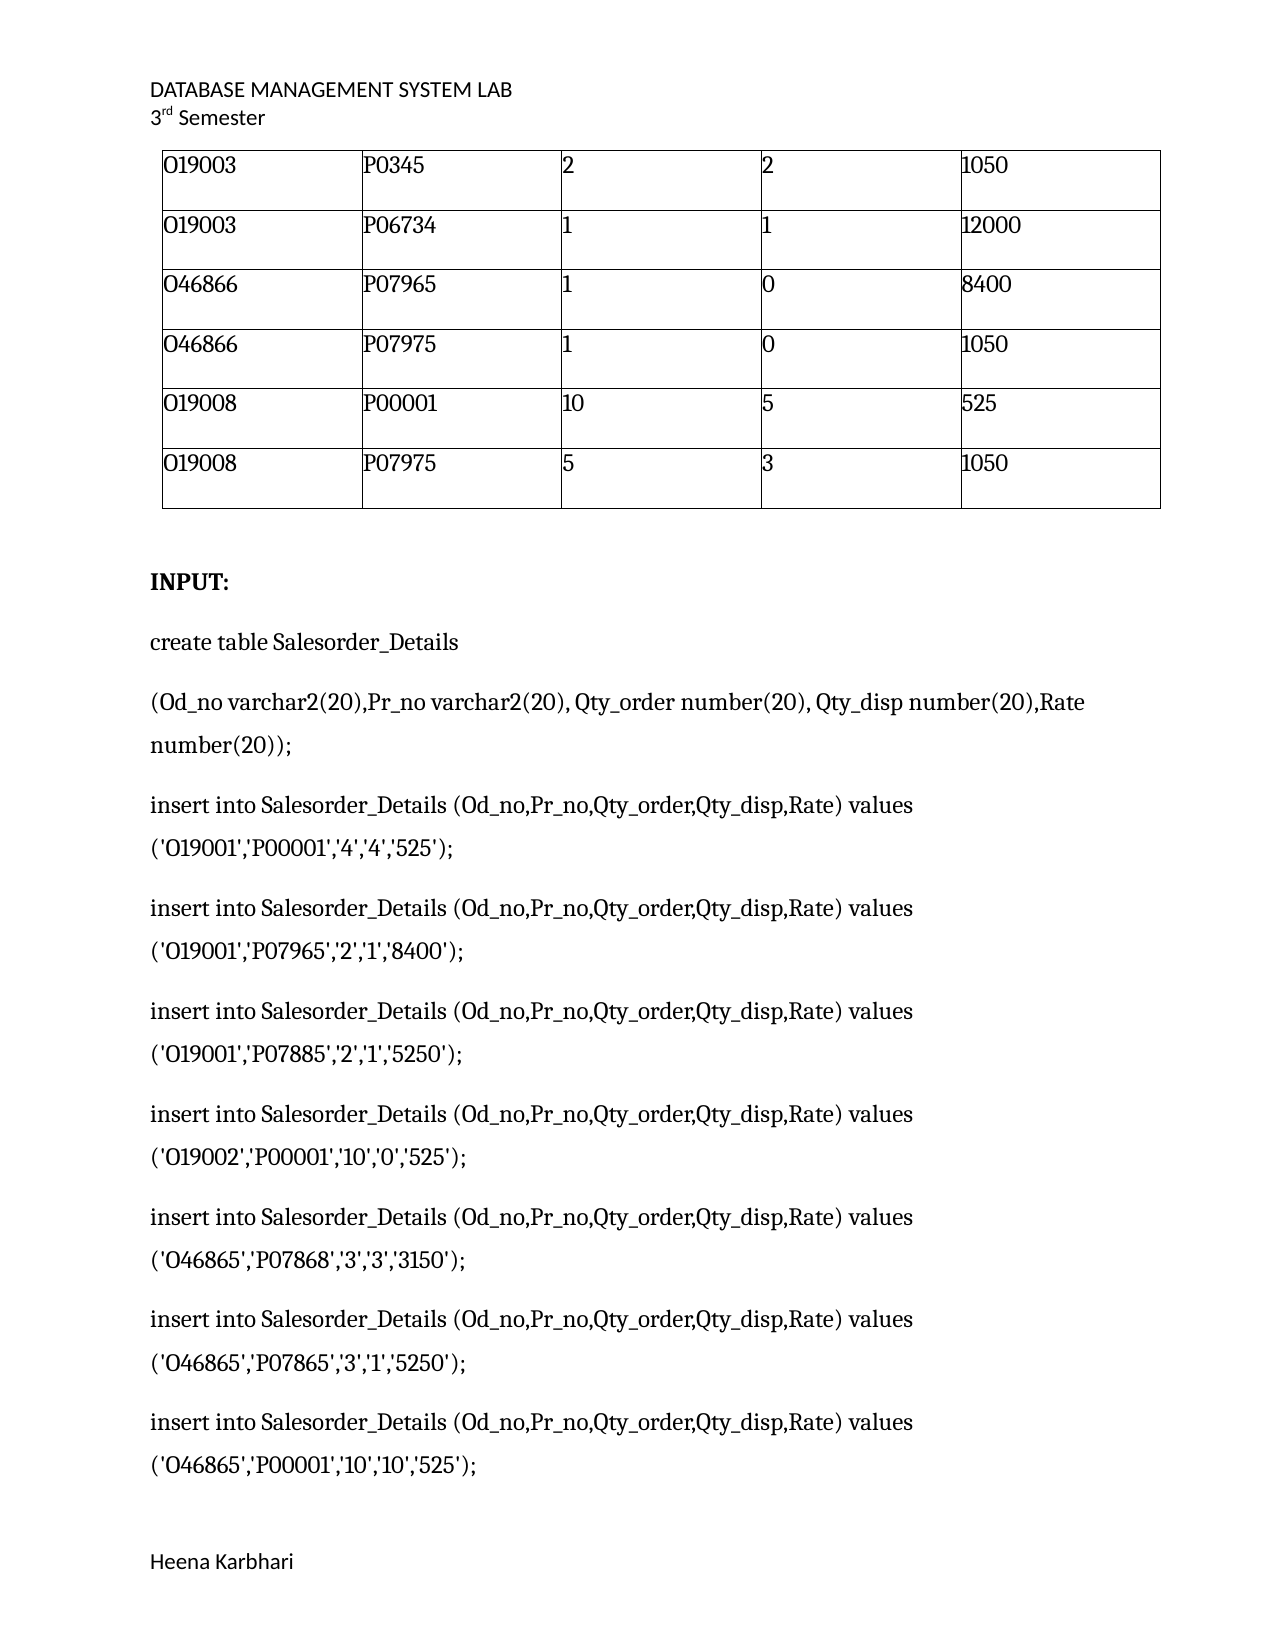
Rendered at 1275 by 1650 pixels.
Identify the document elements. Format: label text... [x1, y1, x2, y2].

table_cell P07965 [363, 270, 561, 329]
text INPUT: [150, 568, 1125, 597]
table_cell P07975 [363, 449, 561, 507]
text (Od_no varchar2(20),Pr_no varchar2(20), Qty_order number(20), Qty_disp number(20),Rate number(20)); [150, 688, 1125, 760]
text insert into Salesorder_Details (Od_no,Pr_no,Qty_order,Qty_disp,Rate) values ('O46865','P00001','10','10','525'); [150, 1408, 1125, 1480]
table_cell 1 [762, 211, 961, 269]
table_cell P07975 [363, 330, 561, 388]
table_cell 0 [762, 330, 961, 388]
text insert into Salesorder_Details (Od_no,Pr_no,Qty_order,Qty_disp,Rate) values ('O19001','P00001','4','4','525'); [150, 791, 1125, 863]
table_cell O19008 [163, 389, 362, 448]
table_cell 0 [762, 270, 961, 329]
table_cell 12000 [962, 211, 1160, 269]
table_cell O19008 [163, 449, 362, 507]
table_cell P06734 [363, 211, 561, 269]
table_cell 2 [762, 151, 961, 209]
table_cell 1 [562, 211, 761, 269]
text create table Salesorder_Details [150, 628, 1125, 657]
table_cell 1050 [962, 330, 1160, 388]
text insert into Salesorder_Details (Od_no,Pr_no,Qty_order,Qty_disp,Rate) values ('O19001','P07965','2','1','8400'); [150, 894, 1125, 966]
table_cell 3 [762, 449, 961, 507]
table_cell 525 [962, 389, 1160, 448]
table_cell O19003 [163, 211, 362, 269]
table_cell 1 [562, 330, 761, 388]
table_cell P00001 [363, 389, 561, 448]
table_cell 5 [562, 449, 761, 507]
table_cell 1050 [962, 449, 1160, 507]
table_cell O46866 [163, 330, 362, 388]
table_cell 2 [562, 151, 761, 209]
table_cell 5 [762, 389, 961, 448]
text insert into Salesorder_Details (Od_no,Pr_no,Qty_order,Qty_disp,Rate) values ('O19001','P07885','2','1','5250'); [150, 997, 1125, 1068]
text insert into Salesorder_Details (Od_no,Pr_no,Qty_order,Qty_disp,Rate) values ('O19002','P00001','10','0','525'); [150, 1099, 1125, 1171]
table_cell 1050 [962, 151, 1160, 209]
table_cell O19003 [163, 151, 362, 209]
text insert into Salesorder_Details (Od_no,Pr_no,Qty_order,Qty_disp,Rate) values ('O46865','P07865','3','1','5250'); [150, 1305, 1125, 1377]
table_cell 1 [562, 270, 761, 329]
table_cell P0345 [363, 151, 561, 209]
text insert into Salesorder_Details (Od_no,Pr_no,Qty_order,Qty_disp,Rate) values ('O46865','P07868','3','3','3150'); [150, 1202, 1125, 1274]
table_cell O46866 [163, 270, 362, 329]
table_cell 10 [562, 389, 761, 448]
table_cell 8400 [962, 270, 1160, 329]
